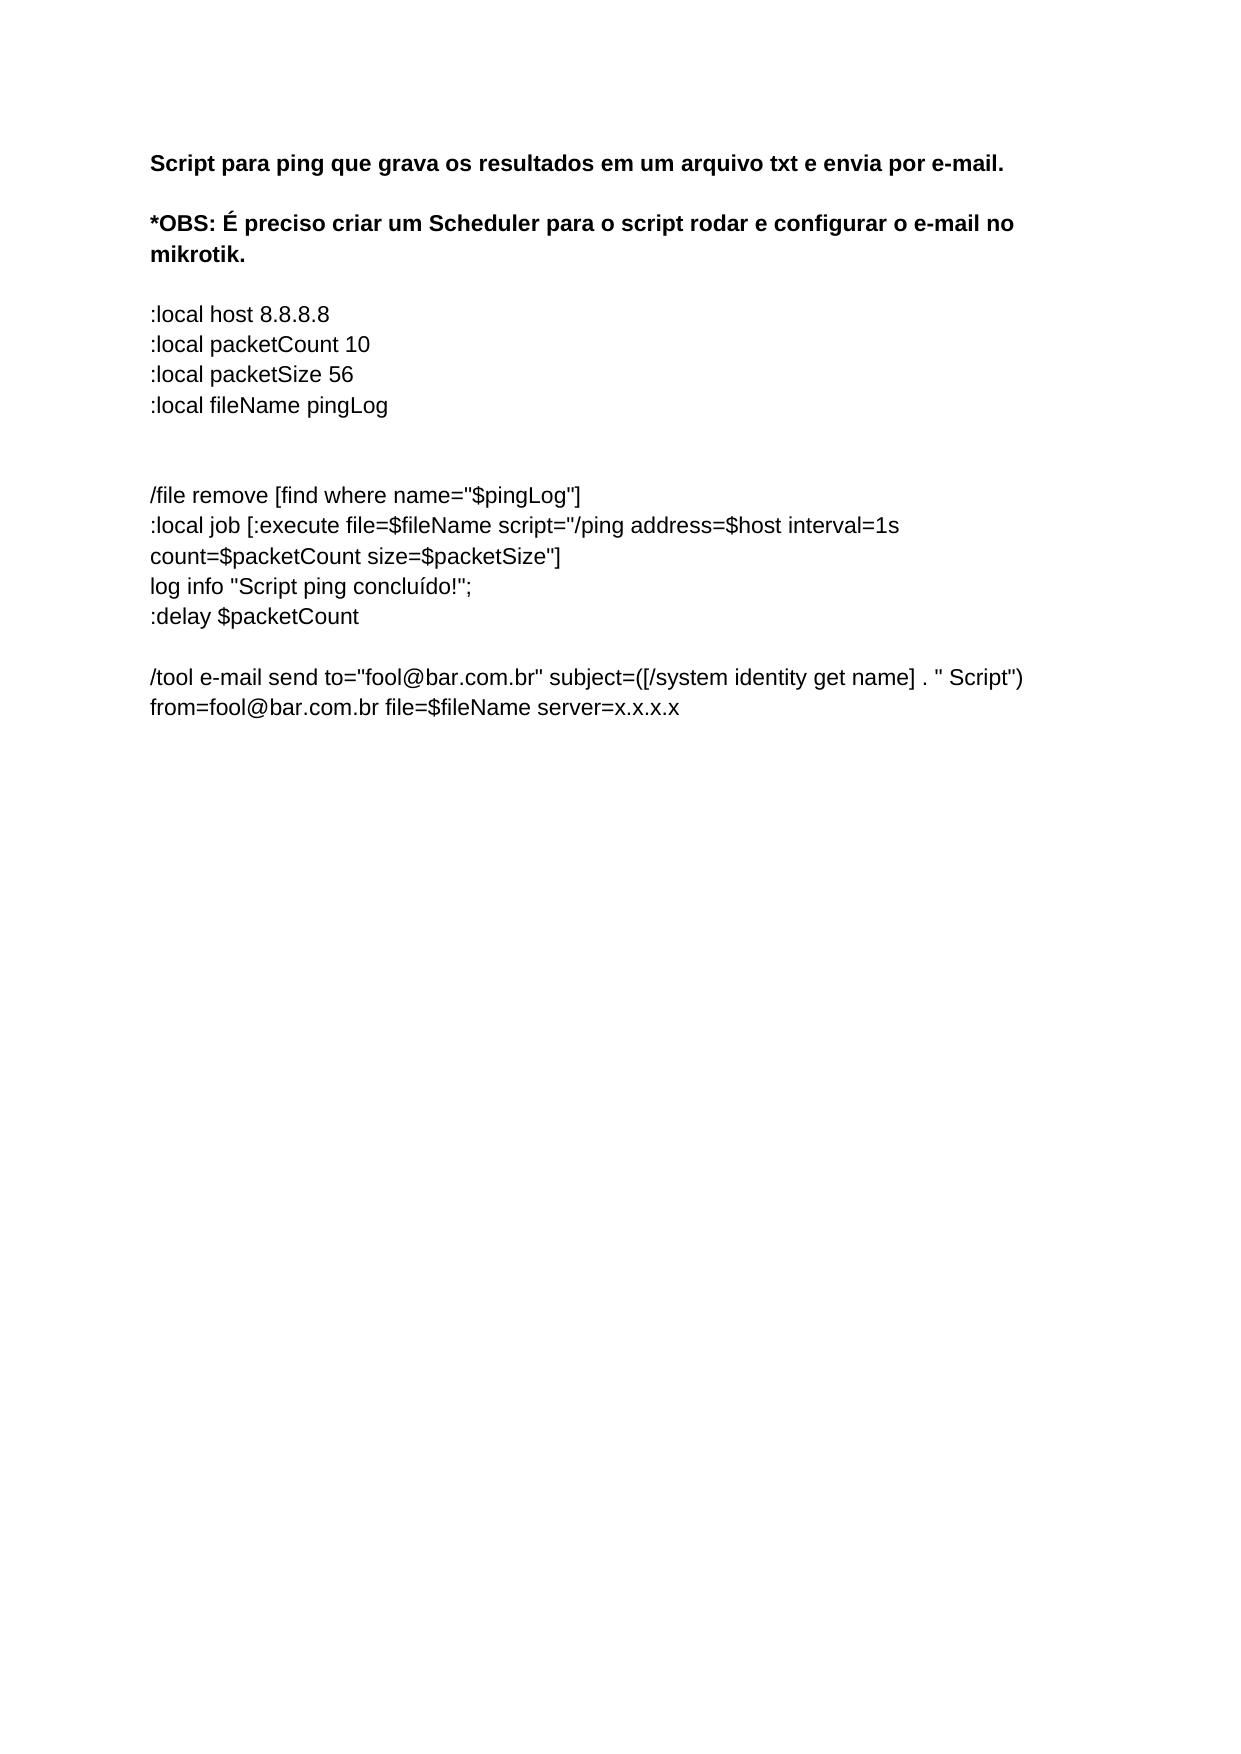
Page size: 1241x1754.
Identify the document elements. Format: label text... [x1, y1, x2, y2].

text log info "Script ping concluído!"; [150, 573, 1090, 599]
text :local job [:execute file=$fileName script="/ping address=$host interval=1s count=$packetCount size=$packetSize"] [150, 512, 1090, 569]
text :delay $packetCount [150, 603, 1090, 629]
text :local host 8.8.8.8 [150, 301, 1090, 327]
text Script para ping que grava os resultados em um arquivo txt e envia por e-mail. [150, 150, 1090, 176]
text :local packetSize 56 [150, 361, 1090, 388]
text :local packetCount 10 [150, 331, 1090, 358]
text /file remove [find where name="$pingLog"] [150, 482, 1090, 509]
text :local fileName pingLog [150, 392, 1090, 418]
text /tool e-mail send to="fool@bar.com.br" subject=([/system identity get name] . " Script") from=fool@bar.com.br file=$fileName server=x.x.x.x [150, 663, 1090, 720]
text *OBS: É preciso criar um Scheduler para o script rodar e configurar o e-mail no mikrotik. [150, 210, 1090, 267]
